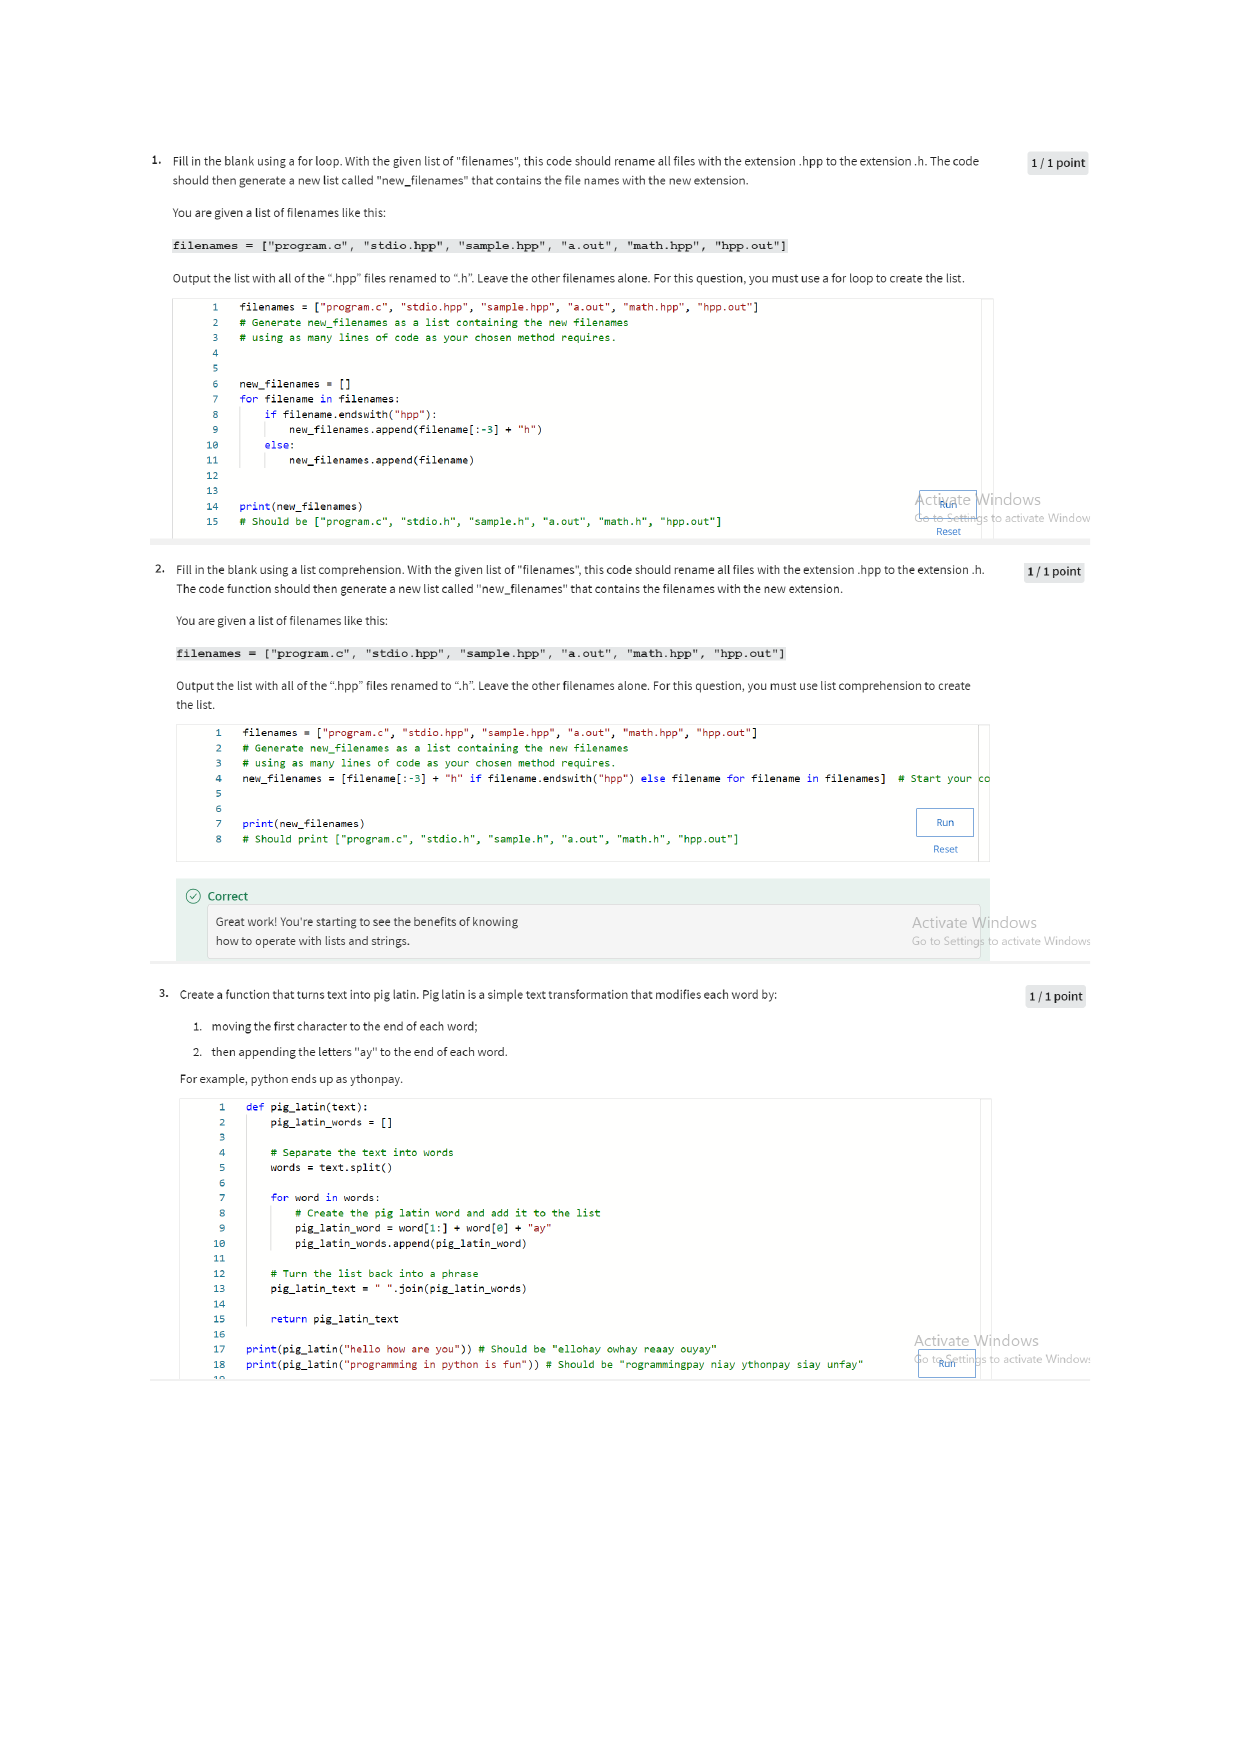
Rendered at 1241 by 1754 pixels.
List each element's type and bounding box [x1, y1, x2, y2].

picture [150, 150, 1091, 545]
picture [150, 982, 1091, 1381]
picture [150, 563, 1091, 964]
